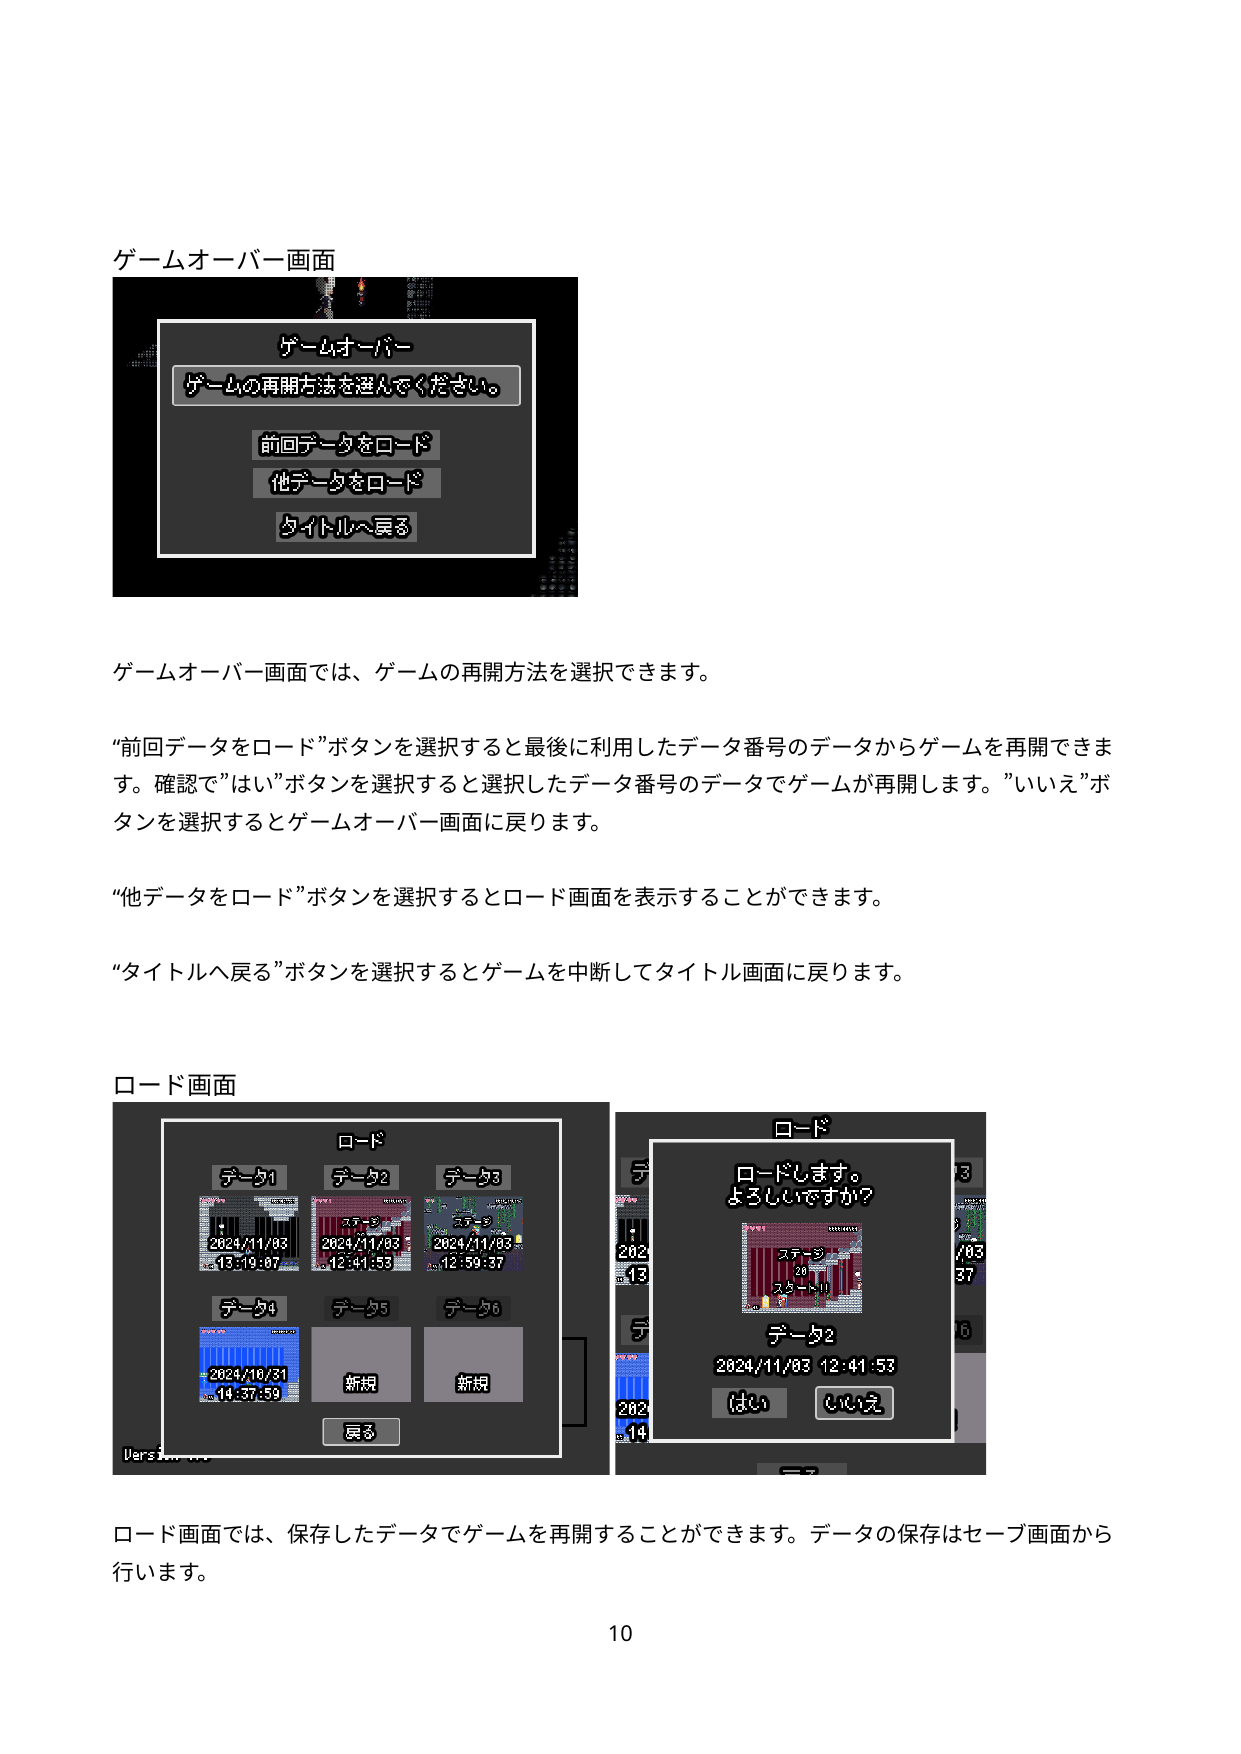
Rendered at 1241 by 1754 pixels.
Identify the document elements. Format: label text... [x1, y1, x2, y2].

subtitle ロード画面 [112, 1064, 1128, 1102]
text “前回データをロード”ボタンを選択すると最後に利用したデータ番号のデータからゲームを再開できます。確認で”はい”ボタンを選択すると選択したデータ番号のデータでゲームが再開します。”いいえ”ボタンを選択するとゲームオーバー画面に戻ります。 [112, 727, 1128, 839]
text ロード画面では、保存したデータでゲームを再開することができます。データの保存はセーブ画面から行います。 [112, 1514, 1128, 1589]
picture [112, 277, 578, 597]
subtitle ゲームオーバー画面 [112, 239, 1128, 277]
text “他データをロード”ボタンを選択するとロード画面を表示することができます。 [112, 877, 1128, 914]
text “タイトルへ戻る”ボタンを選択するとゲームを中断してタイトル画面に戻ります。 [112, 952, 1128, 989]
picture [112, 1102, 610, 1475]
text ゲームオーバー画面では、ゲームの再開方法を選択できます。 [112, 652, 1128, 689]
picture [615, 1112, 987, 1475]
